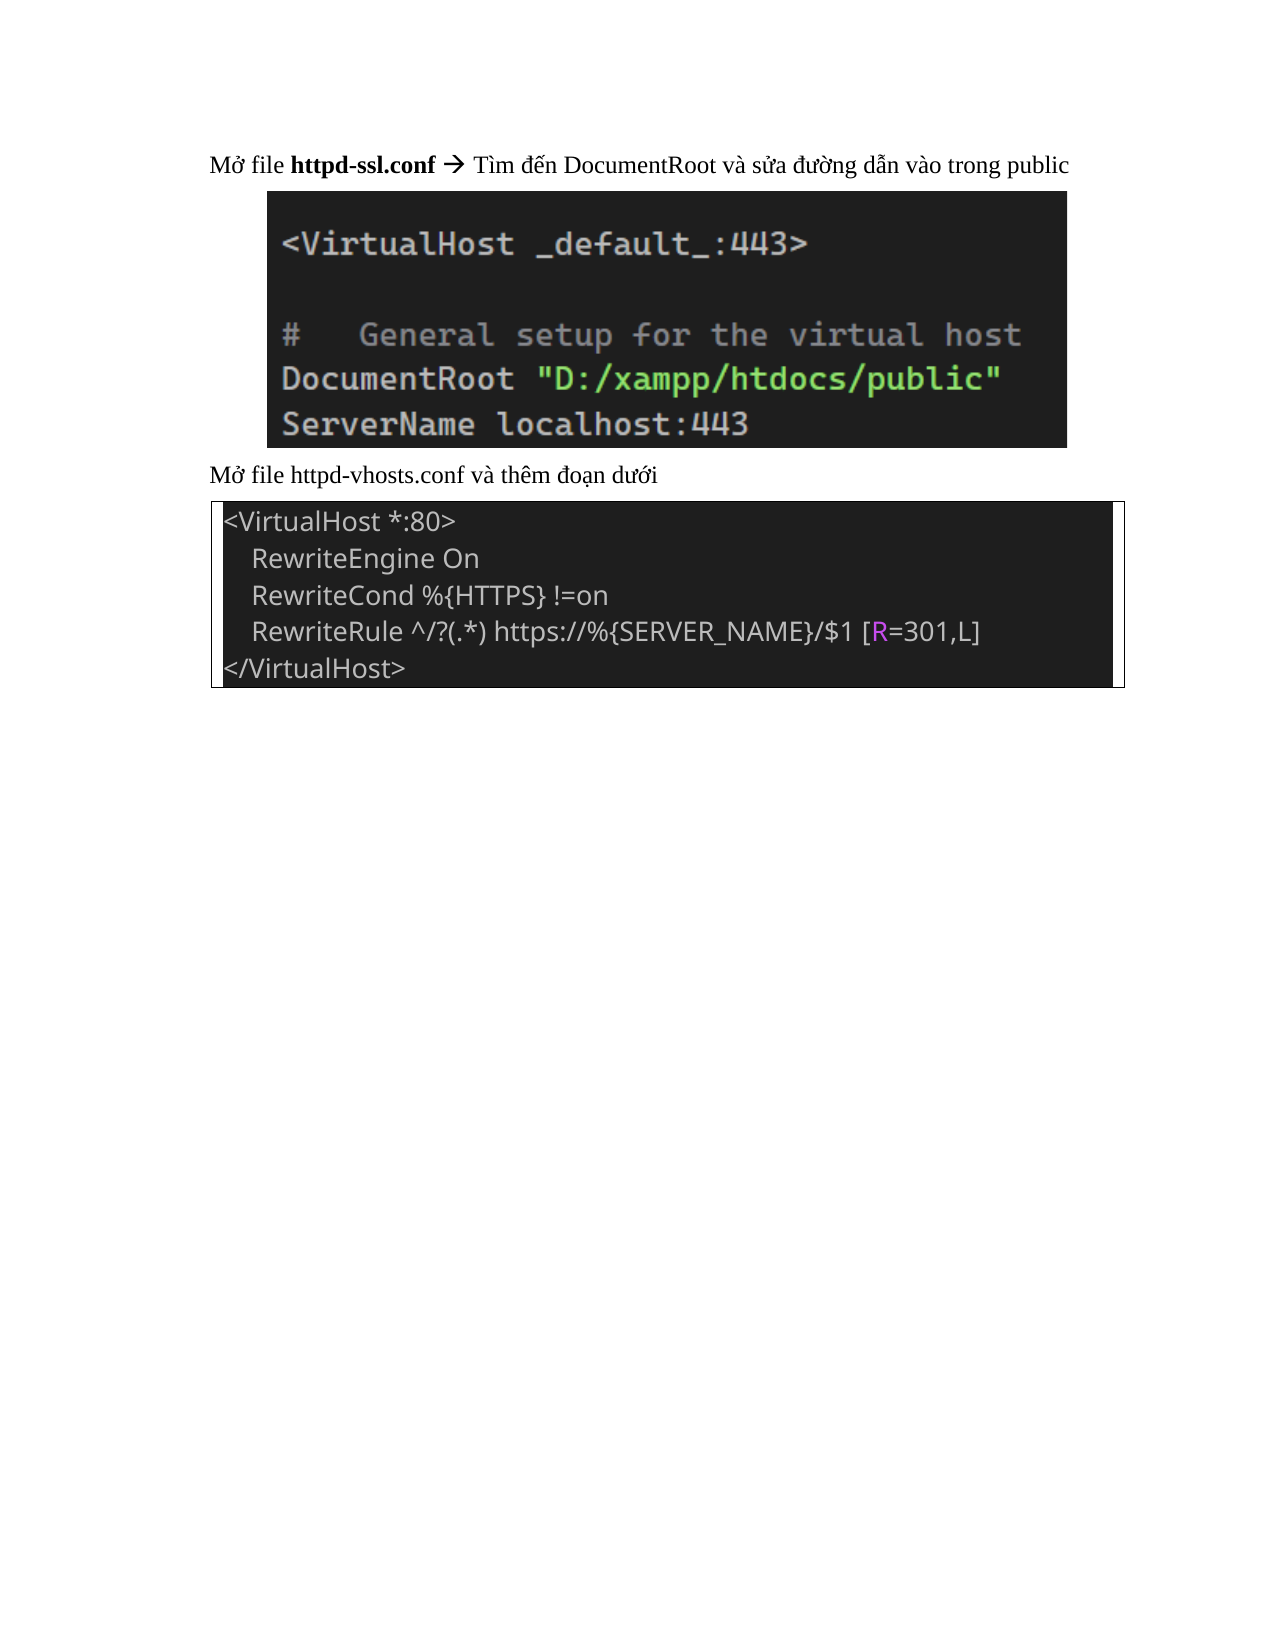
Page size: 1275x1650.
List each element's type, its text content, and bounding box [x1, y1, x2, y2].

picture [267, 191, 1068, 448]
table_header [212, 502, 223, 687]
text Mở file httpd-ssl.conf Tìm đến DocumentRoot và sửa đường dẫn vào trong public [150, 150, 1125, 179]
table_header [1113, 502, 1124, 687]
text Mở file httpd-vhosts.conf và thêm đoạn dưới [150, 460, 1125, 489]
